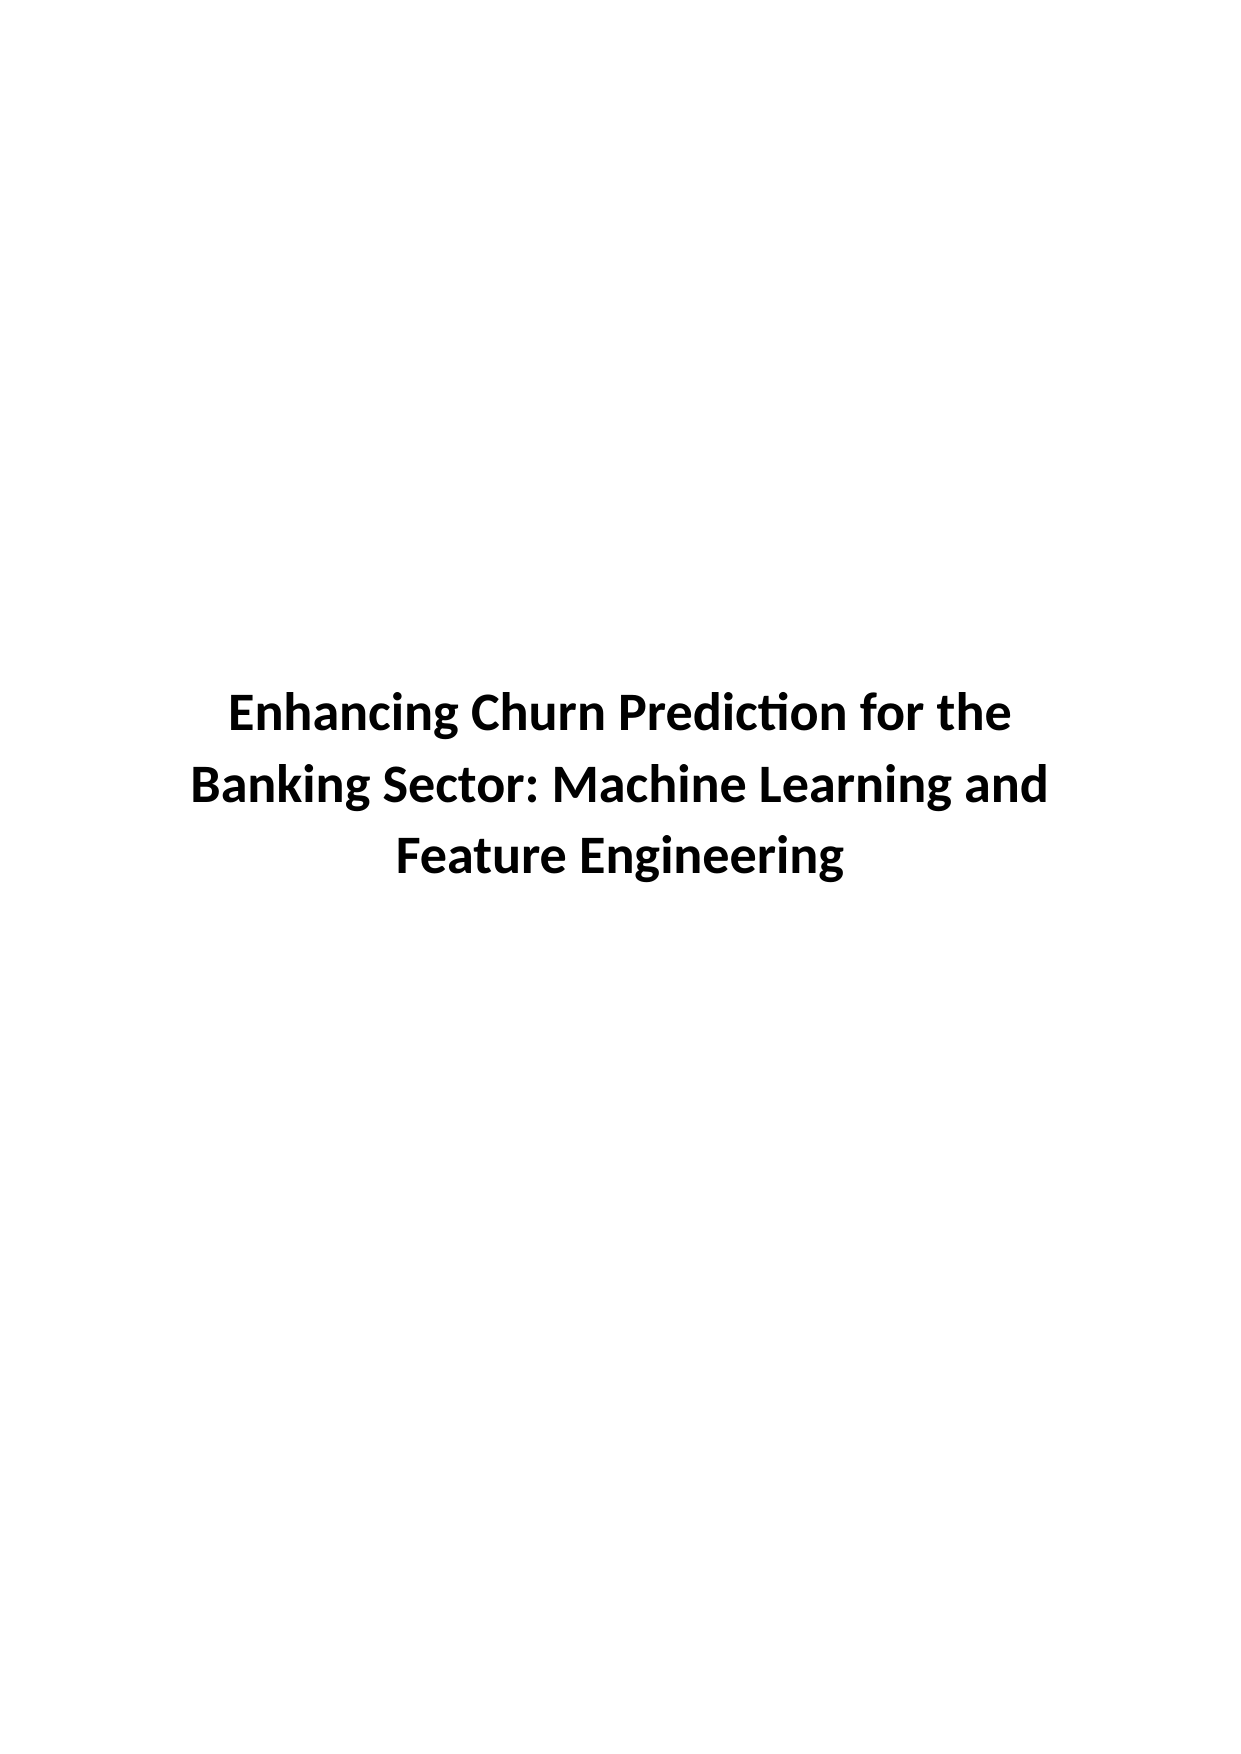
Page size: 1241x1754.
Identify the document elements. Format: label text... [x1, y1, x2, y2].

text Enhancing Churn Prediction for the Banking Sector: Machine Learning and Feature Engineering [150, 678, 1090, 887]
